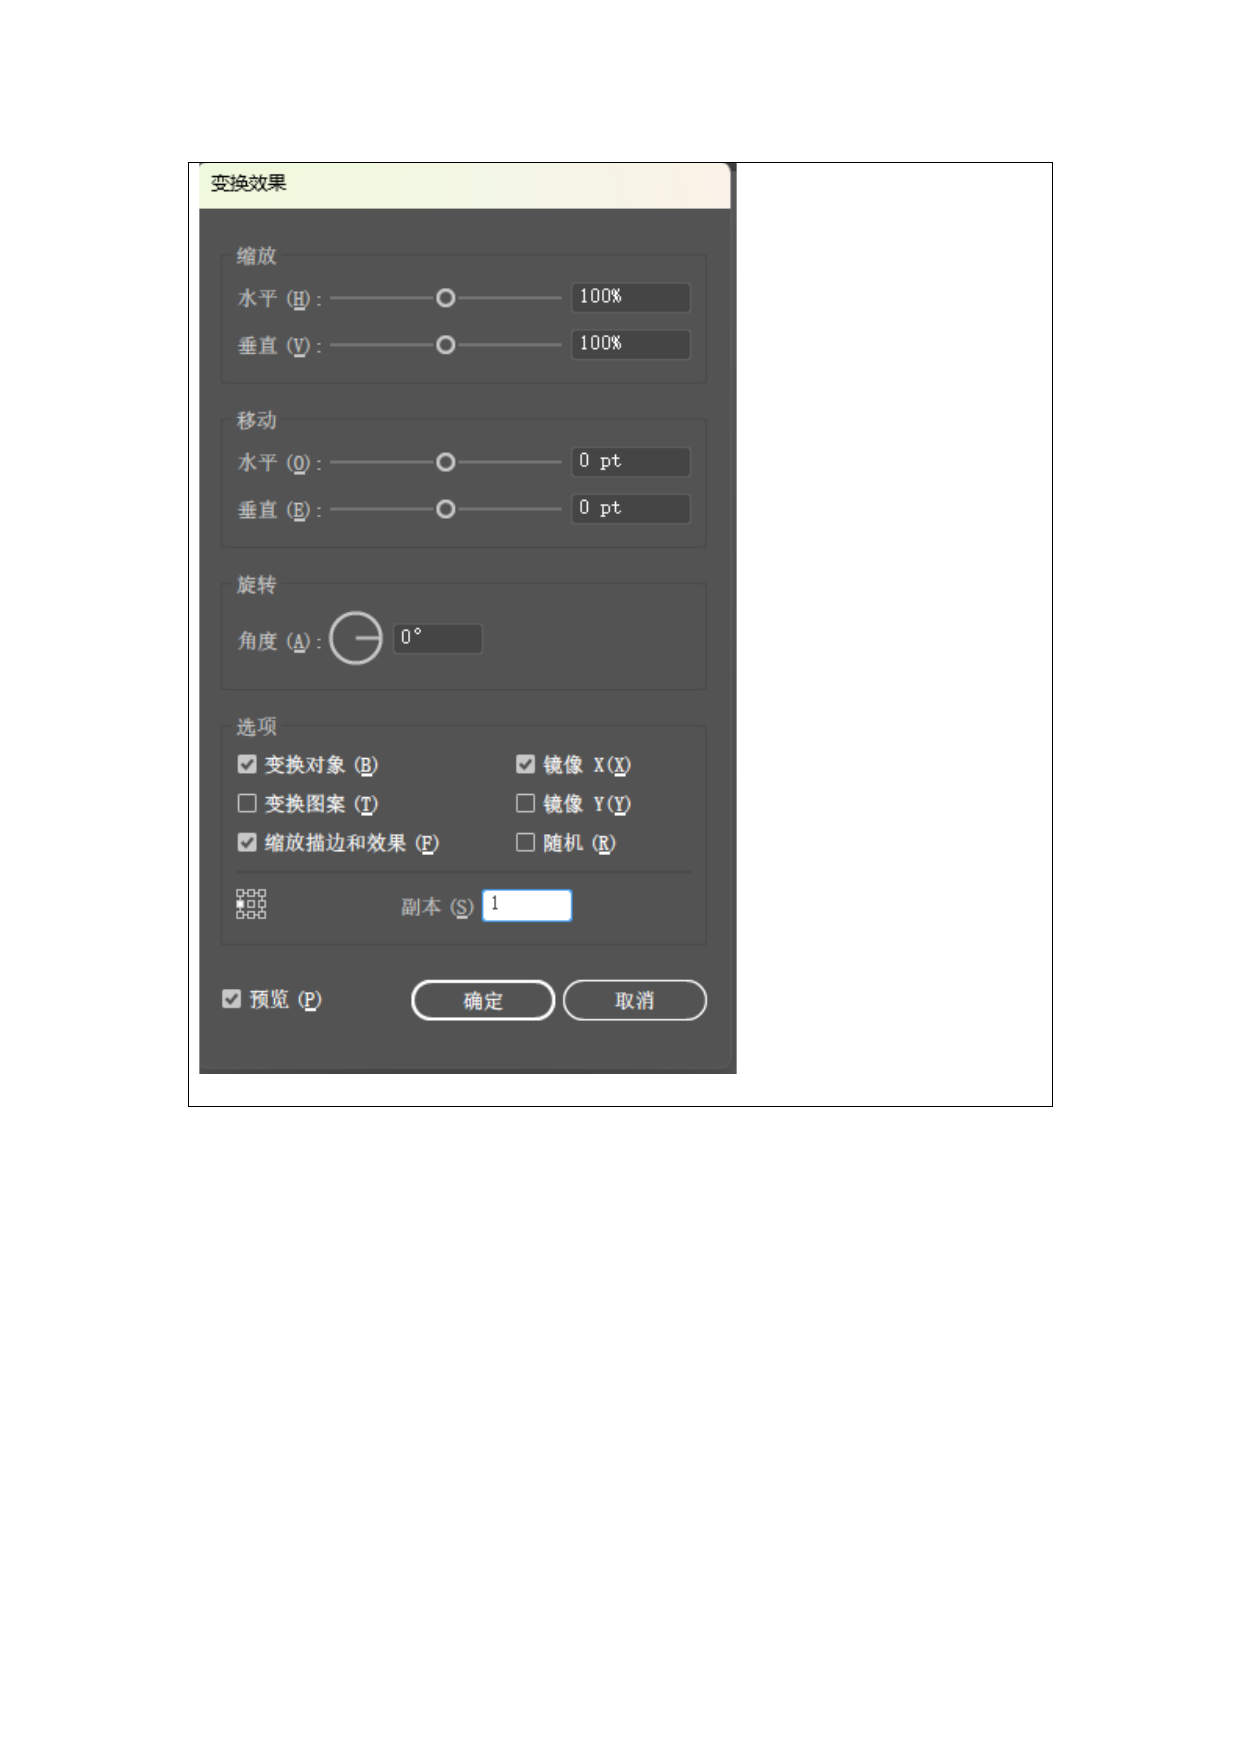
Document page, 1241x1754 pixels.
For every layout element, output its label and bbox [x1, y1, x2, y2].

picture [199, 163, 737, 1074]
table_header [189, 163, 1052, 1106]
